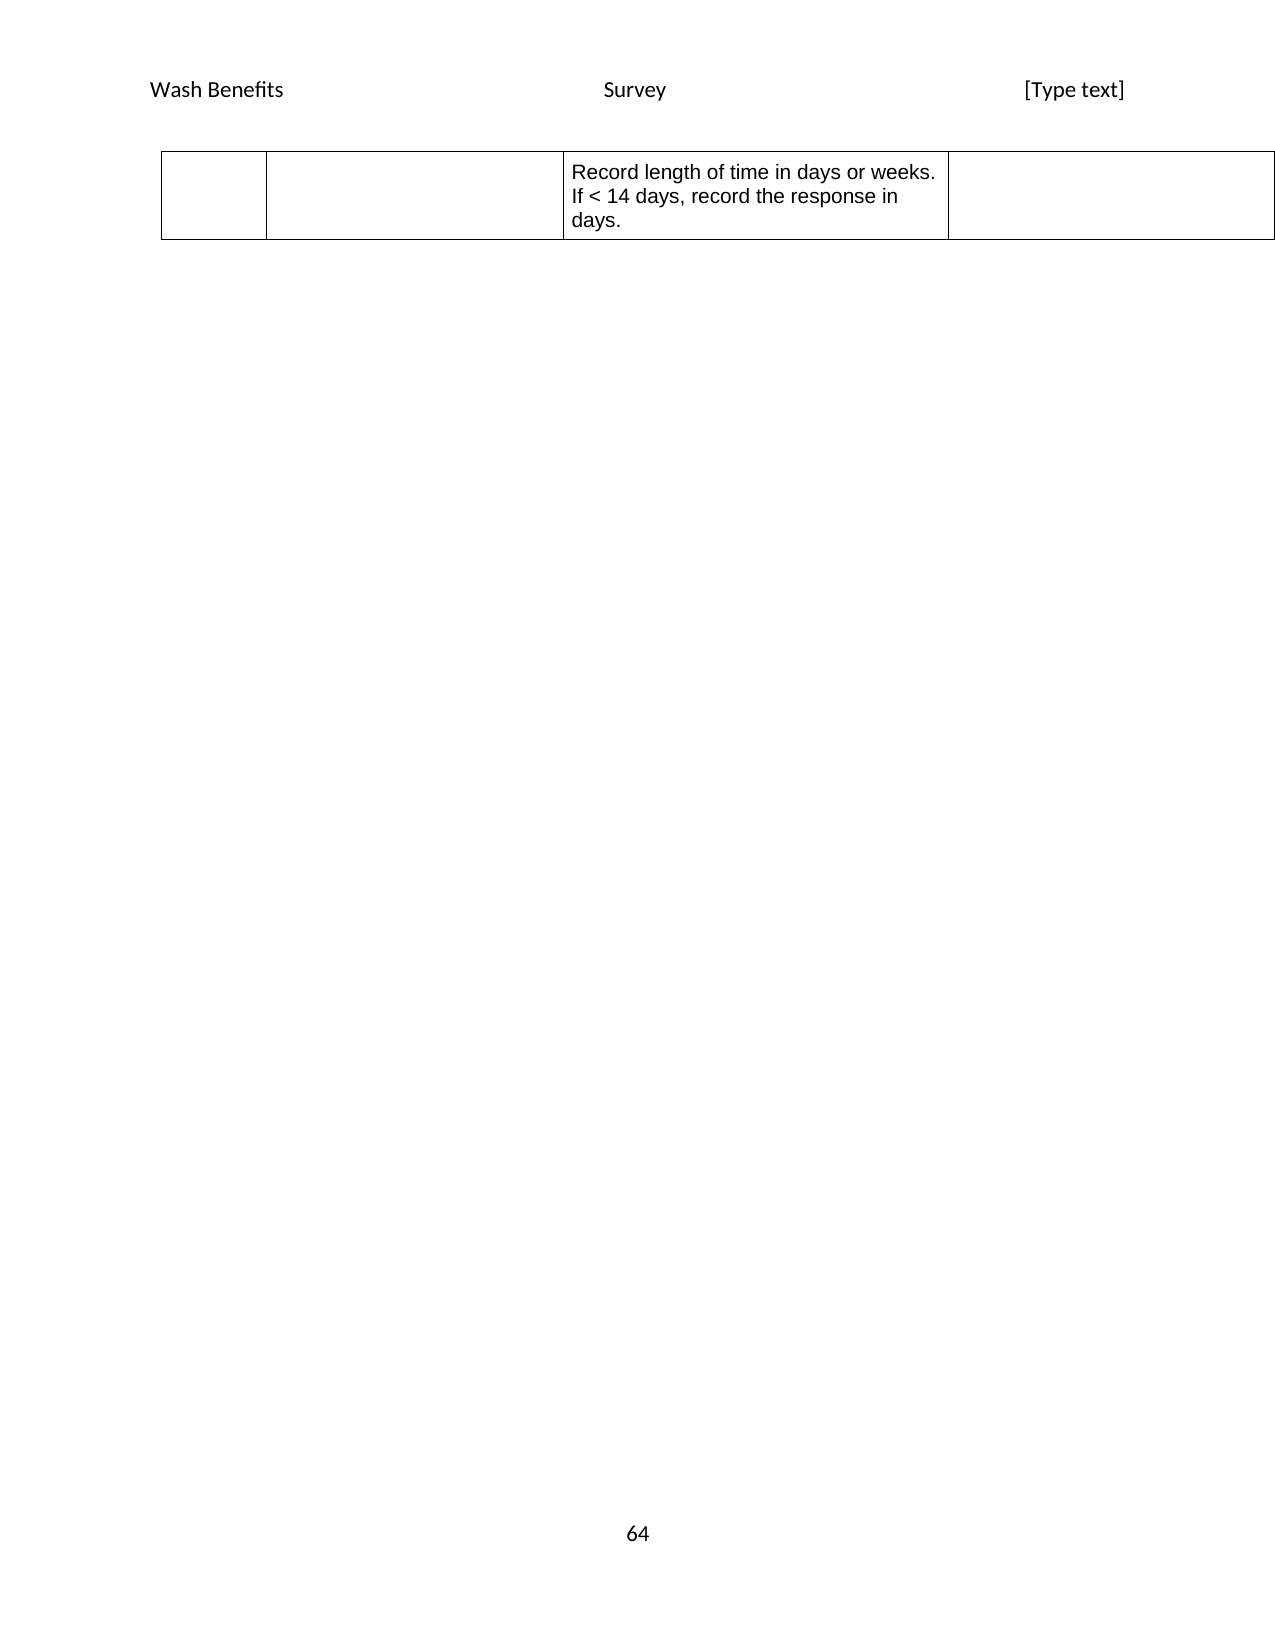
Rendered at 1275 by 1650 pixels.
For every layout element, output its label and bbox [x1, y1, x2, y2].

table_header [139, 150, 1275, 436]
